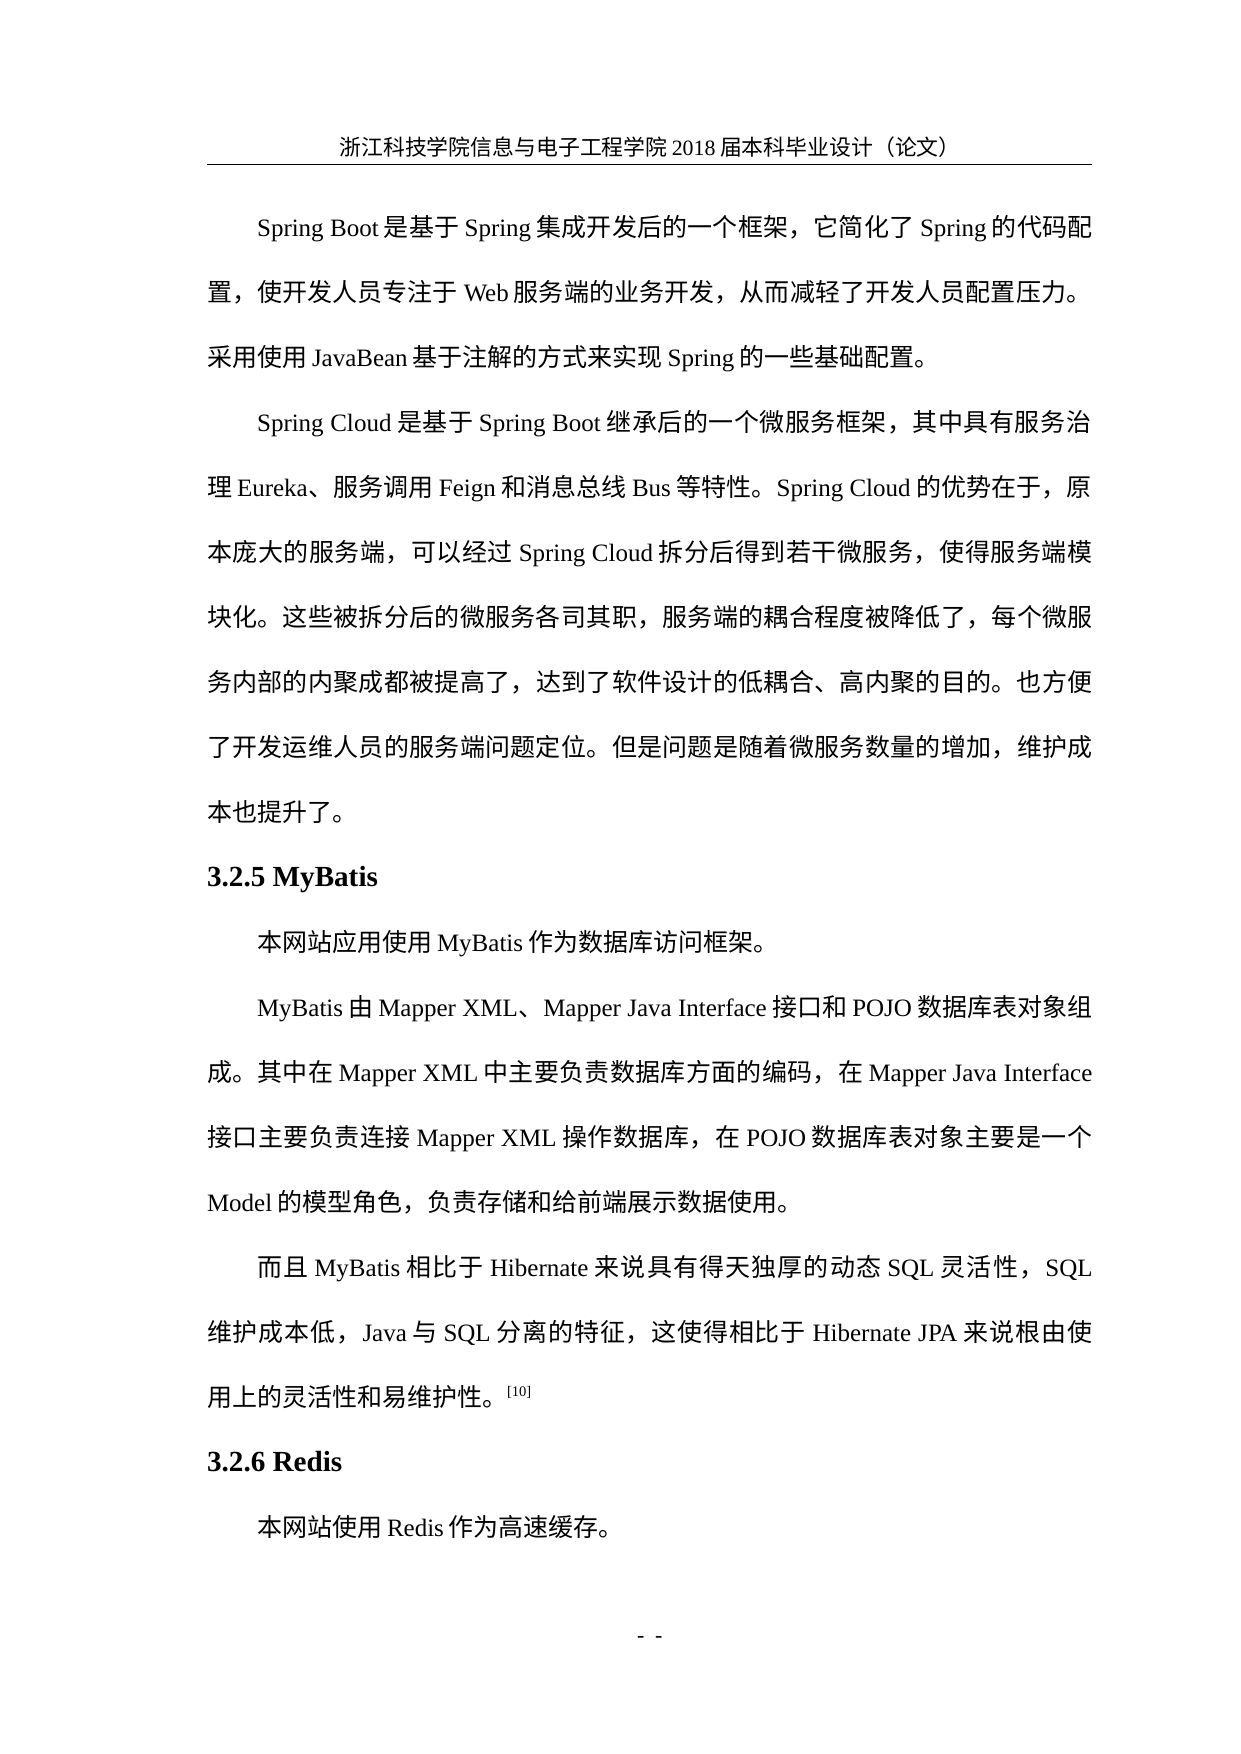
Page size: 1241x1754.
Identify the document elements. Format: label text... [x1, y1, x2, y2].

text Spring Boot是基于Spring集成开发后的一个框架，它简化了Spring的代码配置，使开发人员专注于Web服务端的业务开发，从而减轻了开发人员配置压力。采用使用JavaBean基于注解的方式来实现Spring的一些基础配置。 [207, 193, 1092, 388]
text 本网站应用使用MyBatis作为数据库访问框架。 [207, 908, 1092, 973]
text 3.2.6 Redis [207, 1428, 1092, 1493]
text Spring Cloud是基于Spring Boot继承后的一个微服务框架，其中具有服务治理Eureka、服务调用Feign和消息总线Bus等特性。Spring Cloud的优势在于，原本庞大的服务端，可以经过Spring Cloud拆分后得到若干微服务，使得服务端模块化。这些被拆分后的微服务各司其职，服务端的耦合程度被降低了，每个微服务内部的内聚成都被提高了，达到了软件设计的低耦合、高内聚的目的。也方便了开发运维人员的服务端问题定位。但是问题是随着微服务数量的增加，维护成本也提升了。 [207, 388, 1092, 843]
text 本网站使用Redis作为高速缓存。 [207, 1493, 1092, 1558]
text 3.2.5 MyBatis [207, 843, 1092, 908]
text 而且MyBatis相比于Hibernate来说具有得天独厚的动态SQL灵活性，SQL维护成本低，Java与SQL分离的特征，这使得相比于Hibernate JPA来说根由使用上的灵活性和易维护性。[10] [207, 1233, 1092, 1428]
text MyBatis由Mapper XML、Mapper Java Interface接口和POJO数据库表对象组成。其中在Mapper XML中主要负责数据库方面的编码，在Mapper Java Interface接口主要负责连接Mapper XML操作数据库，在POJO数据库表对象主要是一个Model的模型角色，负责存储和给前端展示数据使用。 [207, 973, 1092, 1233]
